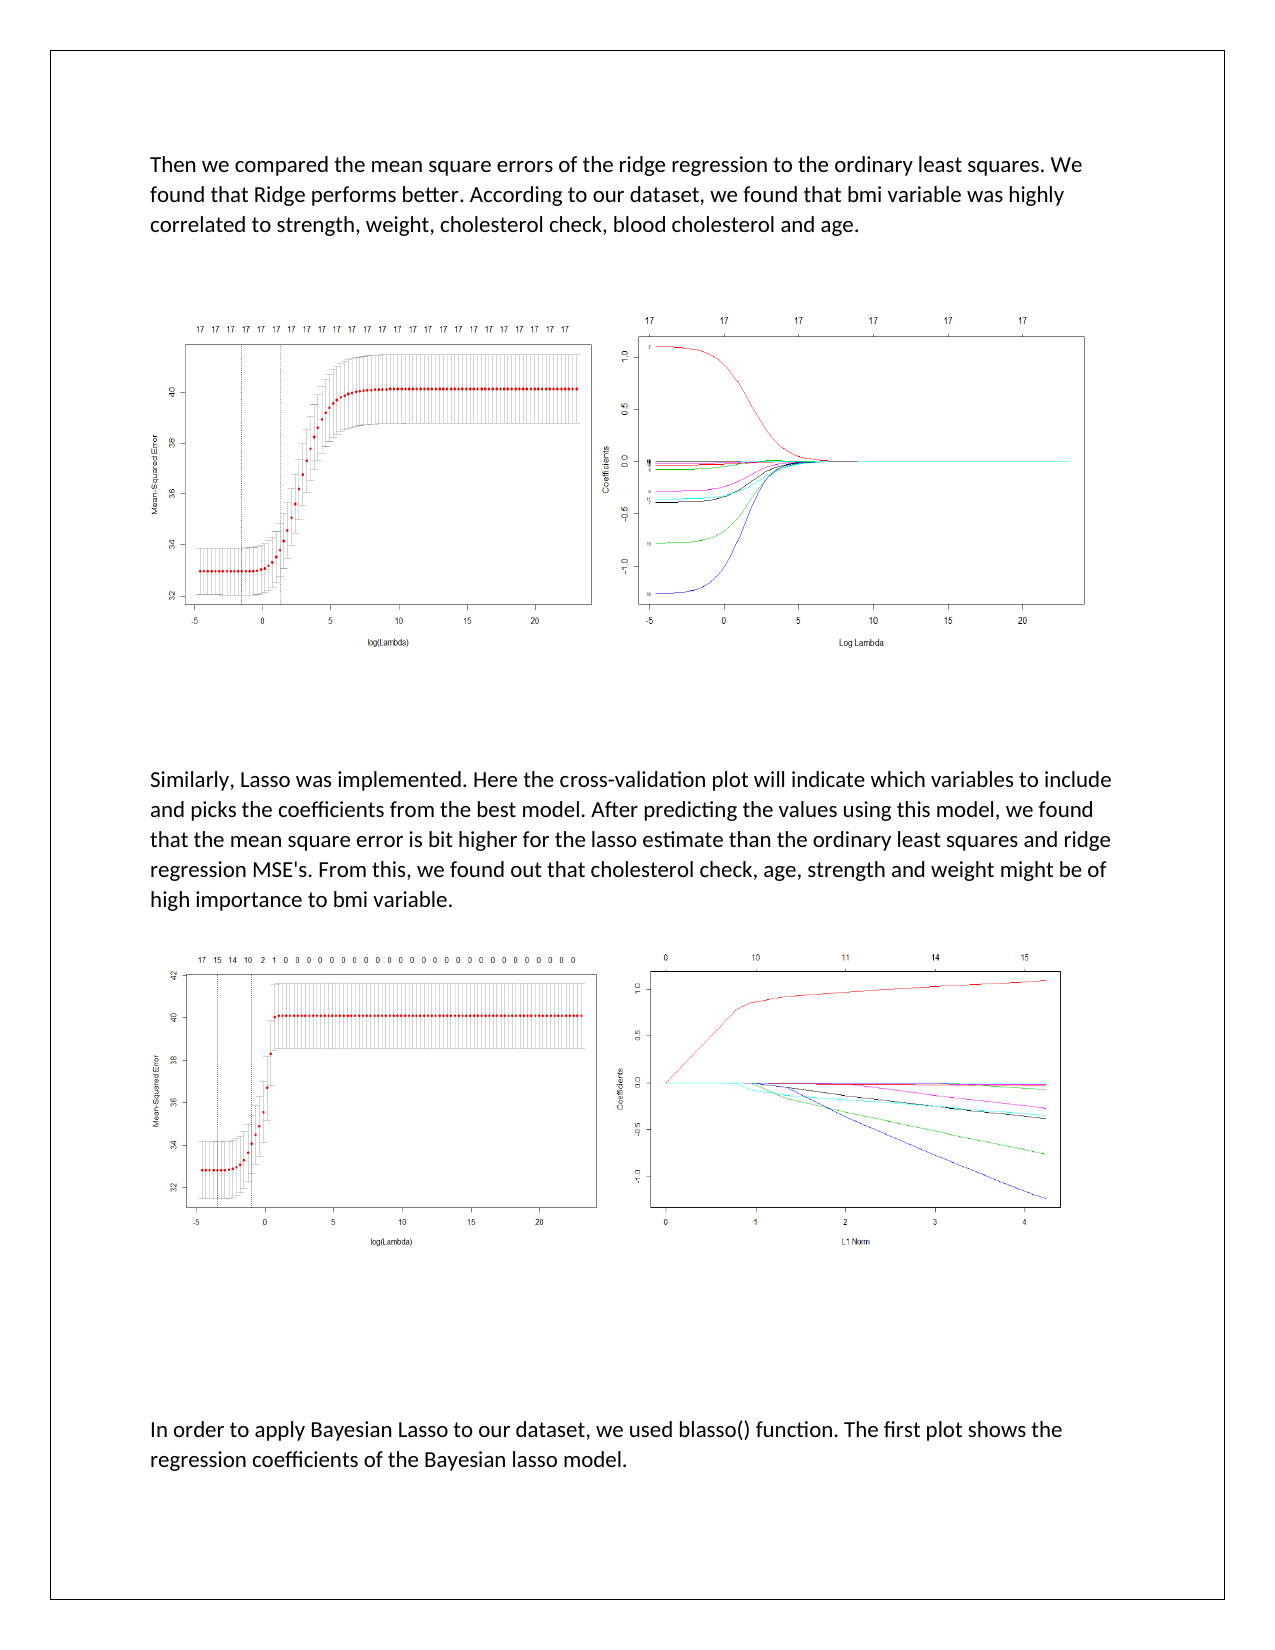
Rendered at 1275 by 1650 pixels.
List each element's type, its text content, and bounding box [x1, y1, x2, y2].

text Similarly, Lasso was implemented. Here the cross-validation plot will indicate which variables to include and picks the coefficients from the best model. After predicting the values using this model, we found that the mean square error is bit higher for the lasso estimate than the ordinary least squares and ridge regression MSE's. From this, we found out that cholesterol check, age, strength and weight might be of high importance to bmi variable. [150, 765, 1125, 914]
picture [150, 304, 1102, 653]
picture [150, 932, 1079, 1256]
text Then we compared the mean square errors of the ridge regression to the ordinary least squares. We found that Ridge performs better. According to our dataset, we found that bmi variable was highly correlated to strength, weight, cholesterol check, blood cholesterol and age. [150, 150, 1125, 238]
text In order to apply Bayesian Lasso to our dataset, we used blasso() function. The first plot shows the regression coefficients of the Bayesian lasso model. [150, 1415, 1125, 1474]
